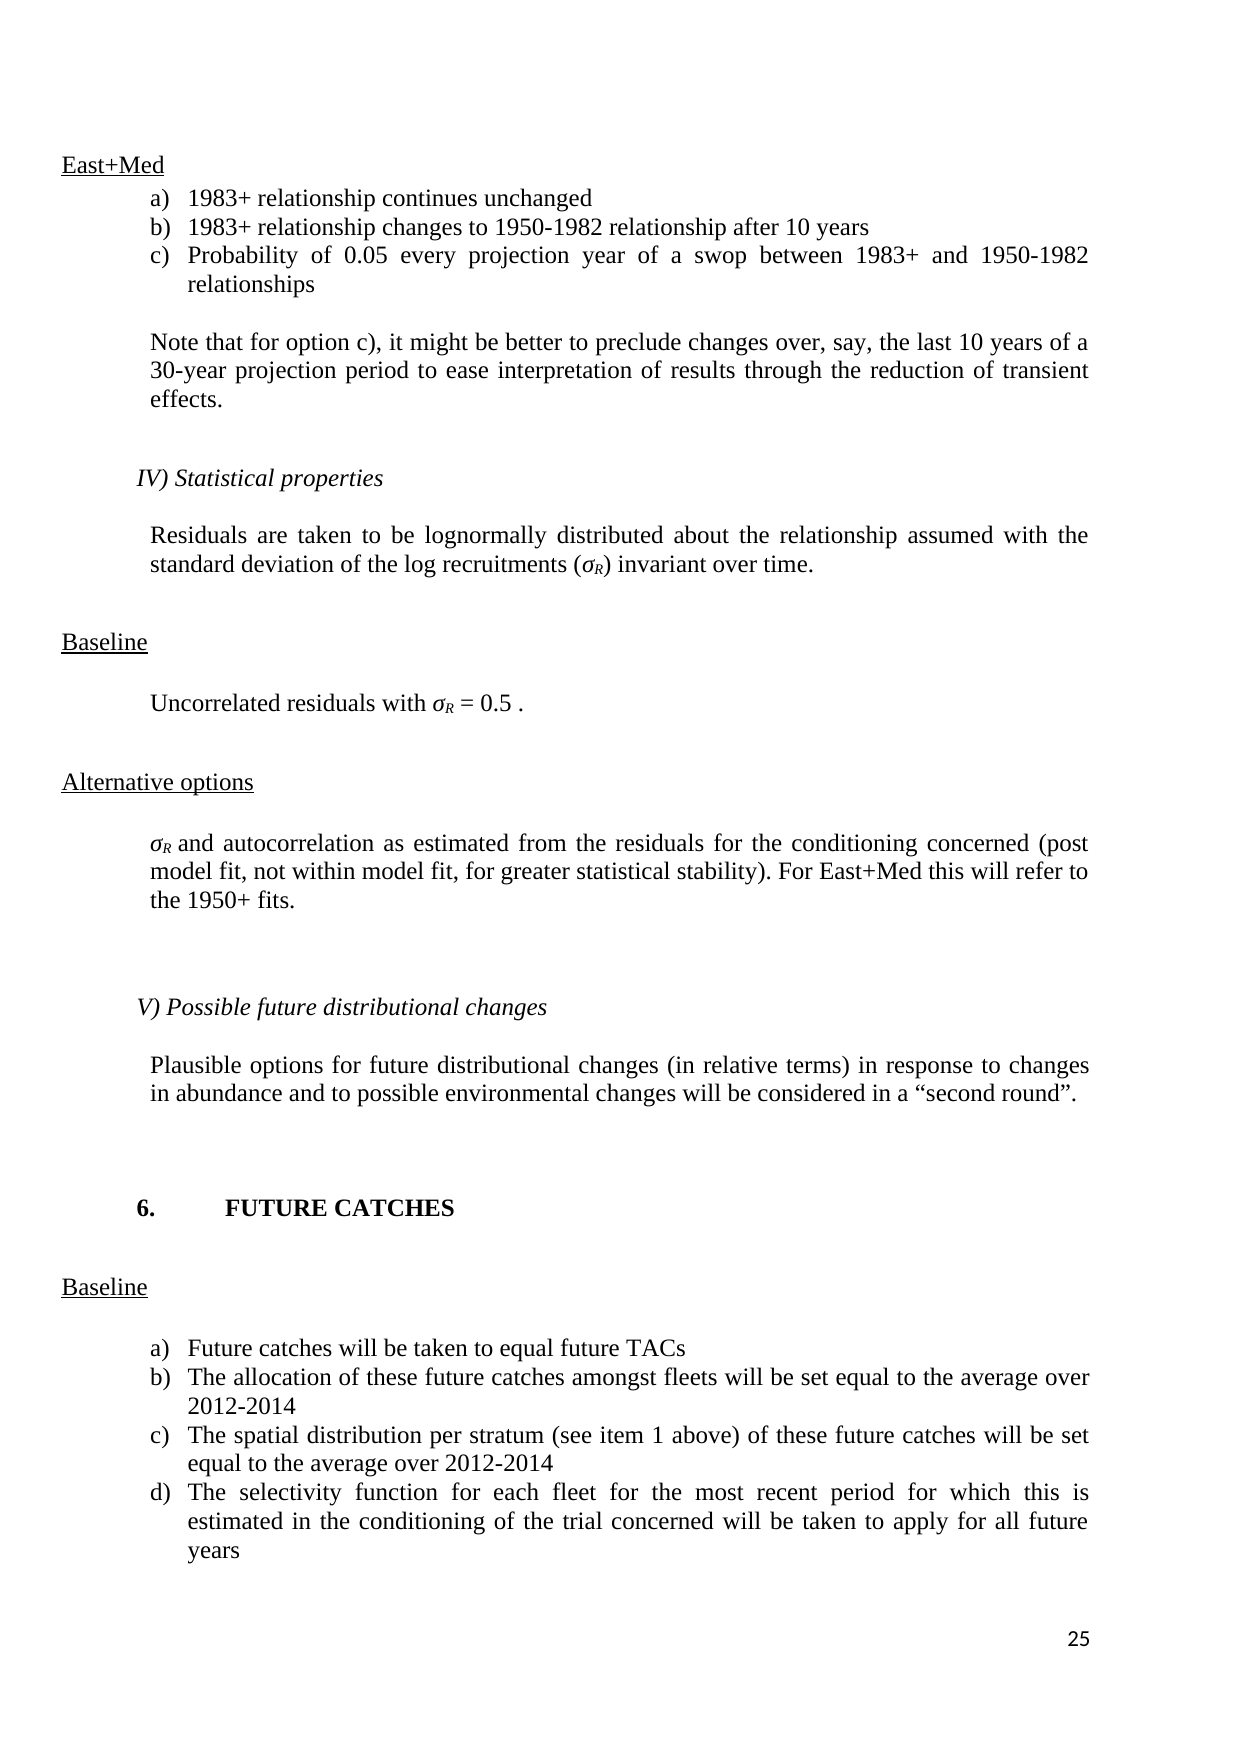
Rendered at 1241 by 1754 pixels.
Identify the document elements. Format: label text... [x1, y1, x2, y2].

list The allocation of these future catches amongst fleets will be set equal to the average over 2012-2014 [150, 1362, 1090, 1420]
subtitle FUTURE CATCHES [136, 1193, 1090, 1222]
list Future catches will be taken to equal future TACs [150, 1333, 1090, 1362]
list σR and autocorrelation as estimated from the residuals for the conditioning concerned (post model fit, not within model fit, for greater statistical stability). For East+Med this will refer to the 1950+ fits. [150, 828, 1090, 914]
text Note that for option c), it might be better to preclude changes over, say, the last 10 years of a 30-year projection period to ease interpretation of results through the reduction of transient effects. [150, 327, 1090, 413]
subtitle Baseline [61, 1272, 1090, 1301]
list 1983+ relationship changes to 1950-1982 relationship after 10 years [150, 212, 1090, 241]
subtitle Statistical properties [136, 463, 1090, 491]
text Plausible options for future distributional changes (in relative terms) in response to changes in abundance and to possible environmental changes will be considered in a “second round”. [150, 1050, 1090, 1107]
subtitle Alternative options [61, 767, 1090, 795]
subtitle Baseline [61, 627, 1090, 656]
list Probability of 0.05 every projection year of a swop between 1983+ and 1950-1982 relationships [150, 241, 1090, 298]
list 1983+ relationship continues unchanged [150, 183, 1090, 212]
list The spatial distribution per stratum (see item 1 above) of these future catches will be set equal to the average over 2012-2014 [150, 1420, 1090, 1477]
subtitle Possible future distributional changes [136, 992, 1090, 1021]
subtitle East+Med [61, 150, 1090, 179]
list The selectivity function for each fleet for the most recent period for which this is estimated in the conditioning of the trial concerned will be taken to apply for all future years [150, 1477, 1090, 1563]
list Residuals are taken to be lognormally distributed about the relationship assumed with the standard deviation of the log recruitments (σR) invariant over time. [150, 520, 1090, 578]
list Uncorrelated residuals with σR = 0.5 . [150, 688, 1090, 717]
